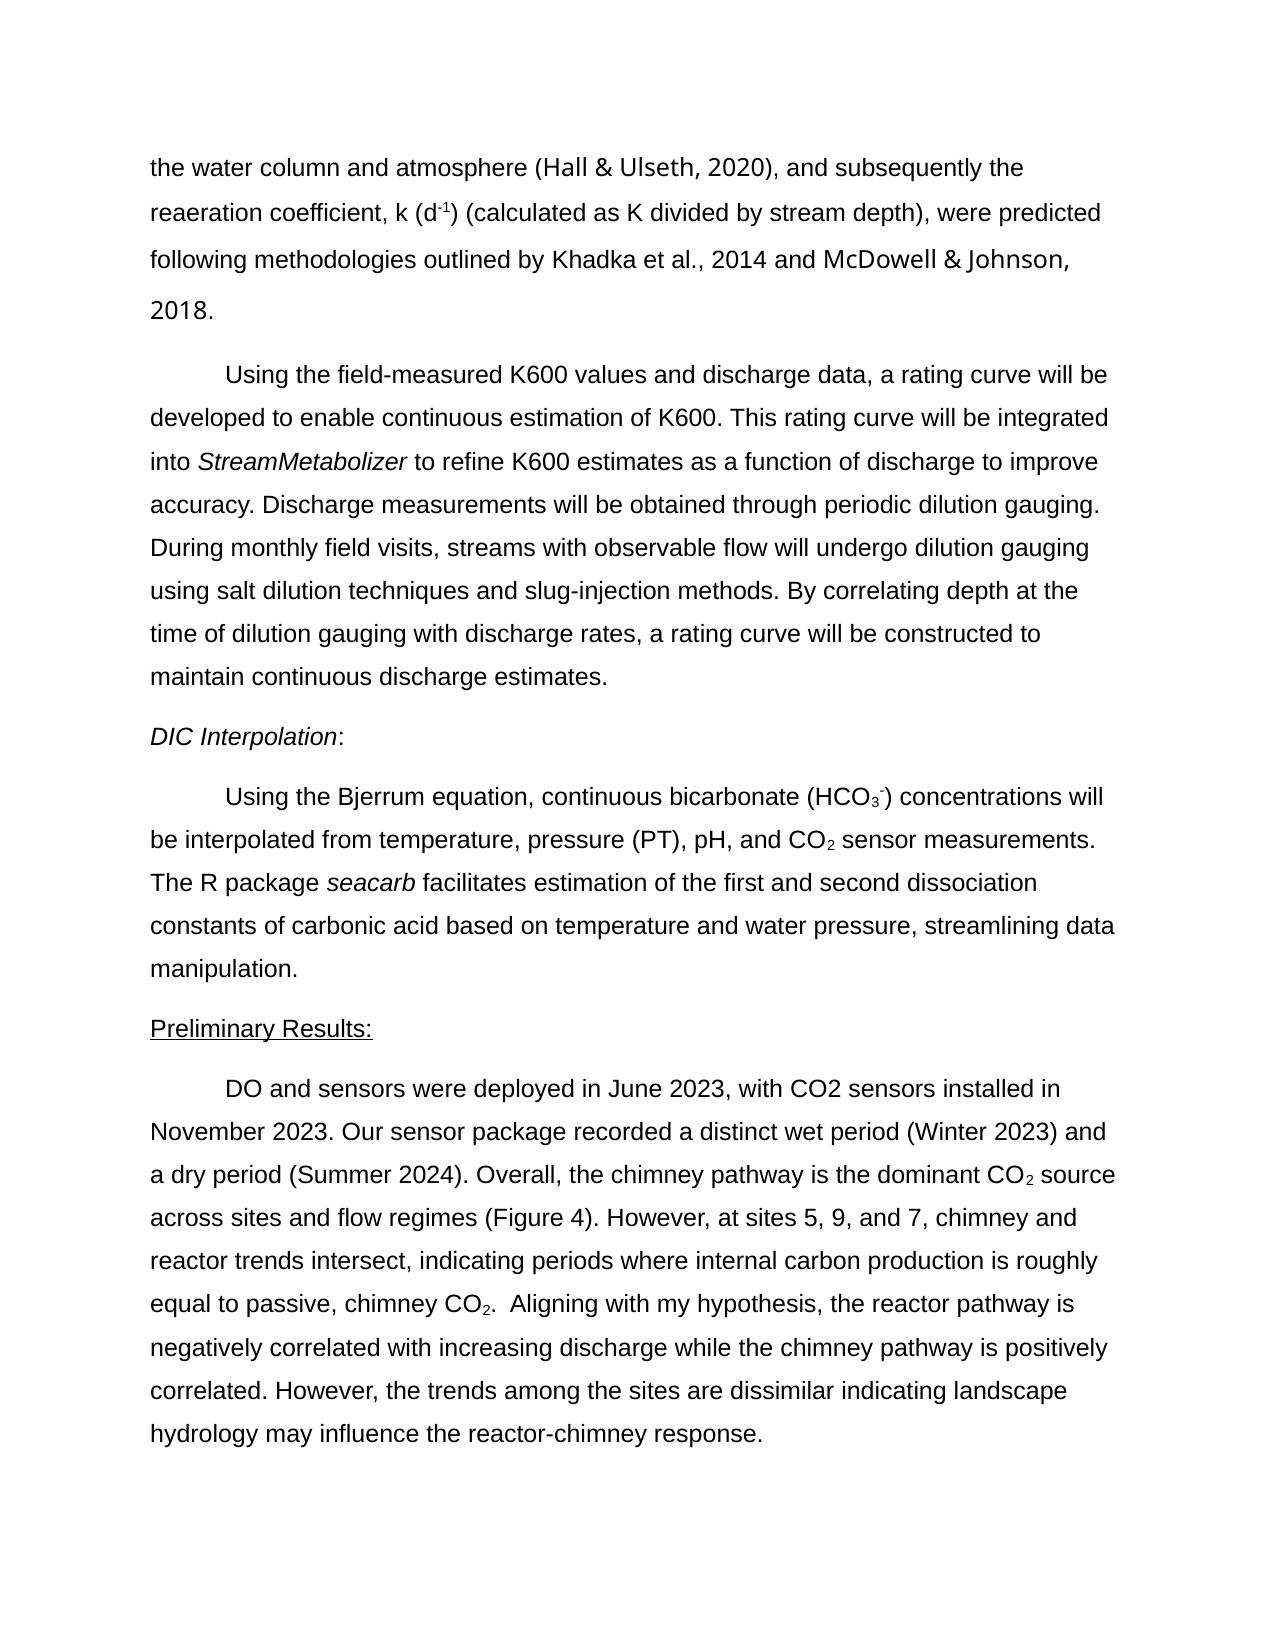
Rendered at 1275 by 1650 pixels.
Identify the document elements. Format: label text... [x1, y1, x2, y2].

text Using the field-measured K600 values and discharge data, a rating curve will be developed to enable continuous estimation of K600. This rating curve will be integrated into StreamMetabolizer to refine K600 estimates as a function of discharge to improve accuracy. Discharge measurements will be obtained through periodic dilution gauging. During monthly field visits, streams with observable flow will undergo dilution gauging using salt dilution techniques and slug-injection methods. By correlating depth at the time of dilution gauging with discharge rates, a rating curve will be constructed to maintain continuous discharge estimates. [150, 360, 1125, 691]
text Using the Bjerrum equation, continuous bicarbonate (HCO3-) concentrations will be interpolated from temperature, pressure (PT), pH, and CO2 sensor measurements. The R package seacarb facilitates estimation of the first and second dissociation constants of carbonic acid based on temperature and water pressure, streamlining data manipulation. [150, 782, 1125, 983]
text Preliminary Results: [150, 1014, 1125, 1043]
text DO and sensors were deployed in June 2023, with CO2 sensors installed in November 2023. Our sensor package recorded a distinct wet period (Winter 2023) and a dry period (Summer 2024). Overall, the chimney pathway is the dominant CO2 source across sites and flow regimes (Figure 4). However, at sites 5, 9, and 7, chimney and reactor trends intersect, indicating periods where internal carbon production is roughly equal to passive, chimney CO2. Aligning with my hypothesis, the reactor pathway is negatively correlated with increasing discharge while the chimney pathway is positively correlated. However, the trends among the sites are dissimilar indicating landscape hydrology may influence the reactor-chimney response. [150, 1074, 1125, 1448]
text DIC Interpolation: [150, 722, 1125, 751]
